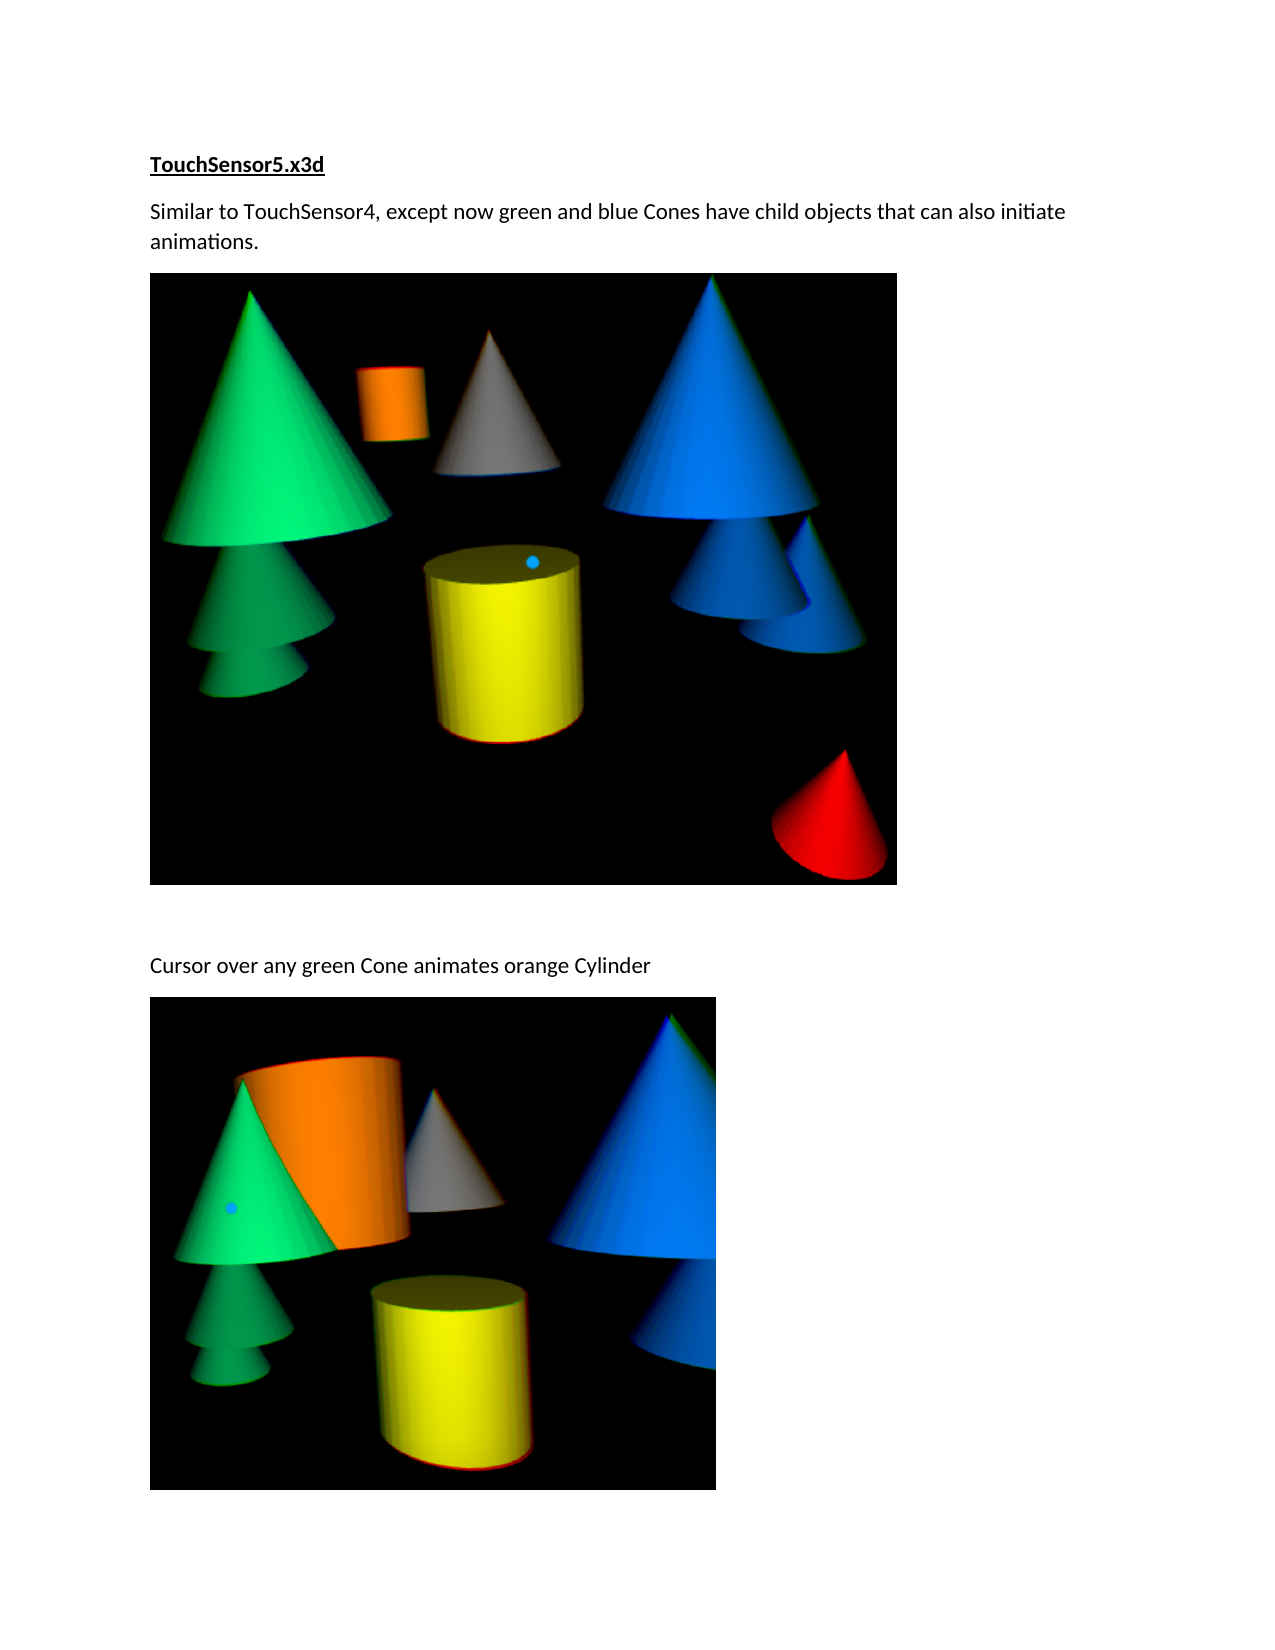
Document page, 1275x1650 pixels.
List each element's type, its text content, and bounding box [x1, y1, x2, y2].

text TouchSensor5.x3d [150, 150, 1125, 178]
picture [150, 273, 897, 885]
text Similar to TouchSensor4, except now green and blue Cones have child objects that can also initiate animations. [150, 197, 1125, 255]
picture [150, 997, 716, 1490]
text Cursor over any green Cone animates orange Cylinder [150, 951, 1125, 979]
